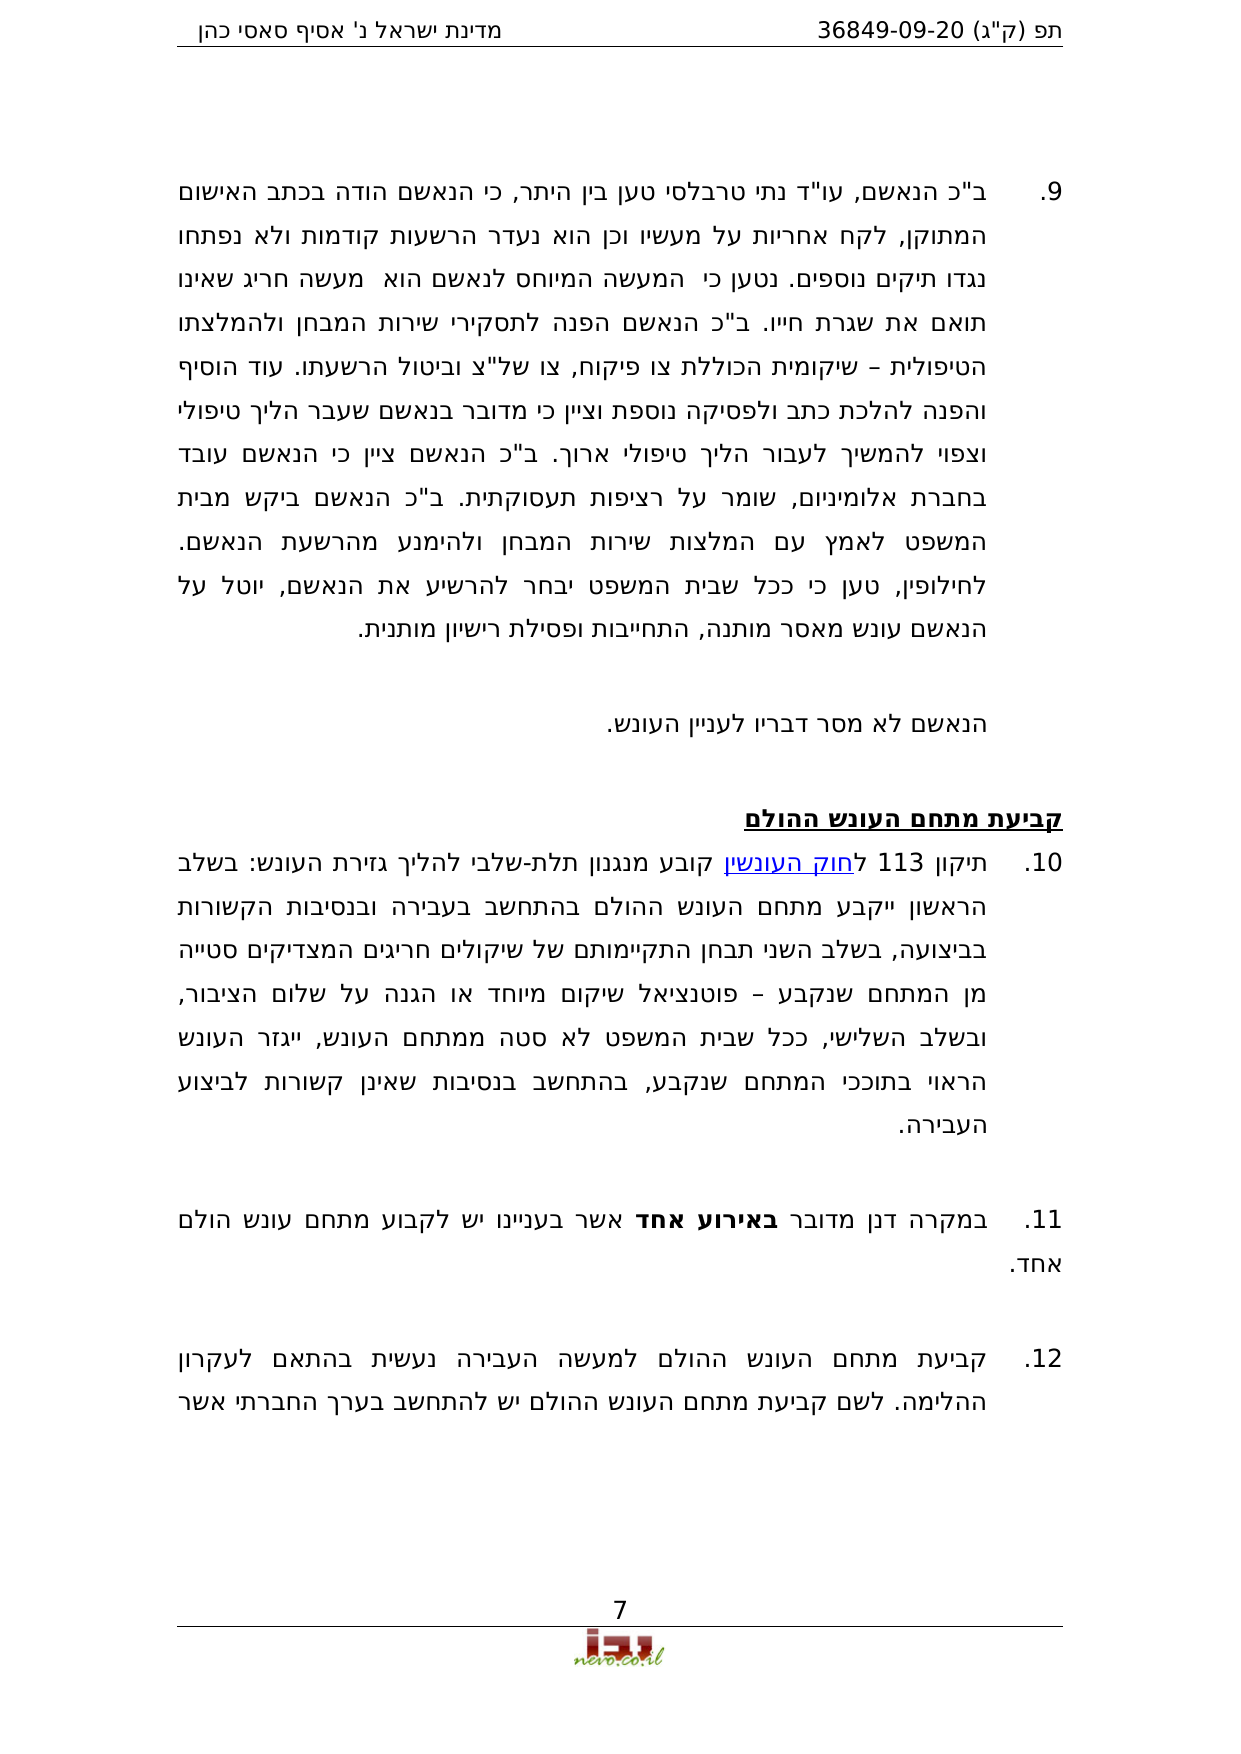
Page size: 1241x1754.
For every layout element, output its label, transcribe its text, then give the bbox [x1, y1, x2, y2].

text 9. ב"כ הנאשם, עו"ד נתי טרבלסי טען בין היתר, כי הנאשם הודה בכתב האישום המתוקן, לקח אחריות על מעשיו וכן הוא נעדר הרשעות קודמות ולא נפתחו נגדו תיקים נוספים. נטען כי המעשה המיוחס לנאשם הוא מעשה חריג שאינו תואם את שגרת חייו. ב"כ הנאשם הפנה לתסקירי שירות המבחן ולהמלצתו הטיפולית – שיקומית הכוללת צו פיקוח, צו של"צ וביטול הרשעתו. עוד הוסיף והפנה להלכת כתב ולפסיקה נוספת וציין כי מדובר בנאשם שעבר הליך טיפולי וצפוי להמשיך לעבור הליך טיפולי ארוך. ב"כ הנאשם ציין כי הנאשם עובד בחברת אלומיניום, שומר על רציפות תעסוקתית. ב"כ הנאשם ביקש מבית המשפט לאמץ עם המלצות שירות המבחן ולהימנע מהרשעת הנאשם. לחילופין, טען כי ככל שבית המשפט יבחר להרשיע את הנאשם, יוטל על הנאשם עונש מאסר מותנה, התחייבות ופסילת רישיון מותנית. [177, 177, 1063, 644]
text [177, 1344, 1063, 1417]
text 11. במקרה דנן מדובר באירוע אחד אשר בעניינו יש לקבוע מתחם עונש הולם אחד. [177, 1205, 1063, 1278]
text קביעת מתחם העונש ההולם [177, 804, 1063, 833]
text 10. תיקון 113 לחוק העונשין קובע מנגנון תלת-שלבי להליך גזירת העונש: בשלב הראשון ייקבע מתחם העונש ההולם בהתחשב בעבירה ובנסיבות הקשורות בביצועה, בשלב השני תבחן התקיימותם של שיקולים חריגים המצדיקים סטייה מן המתחם שנקבע – פוטנציאל שיקום מיוחד או הגנה על שלום הציבור, ובשלב השלישי, ככל שבית המשפט לא סטה ממתחם העונש, ייגזר העונש הראוי בתוככי המתחם שנקבע, בהתחשב בנסיבות שאינן קשורות לביצוע העבירה. [177, 848, 1063, 1140]
text הנאשם לא מסר דבריו לעניין העונש. [177, 709, 988, 739]
picture [574, 1628, 666, 1667]
